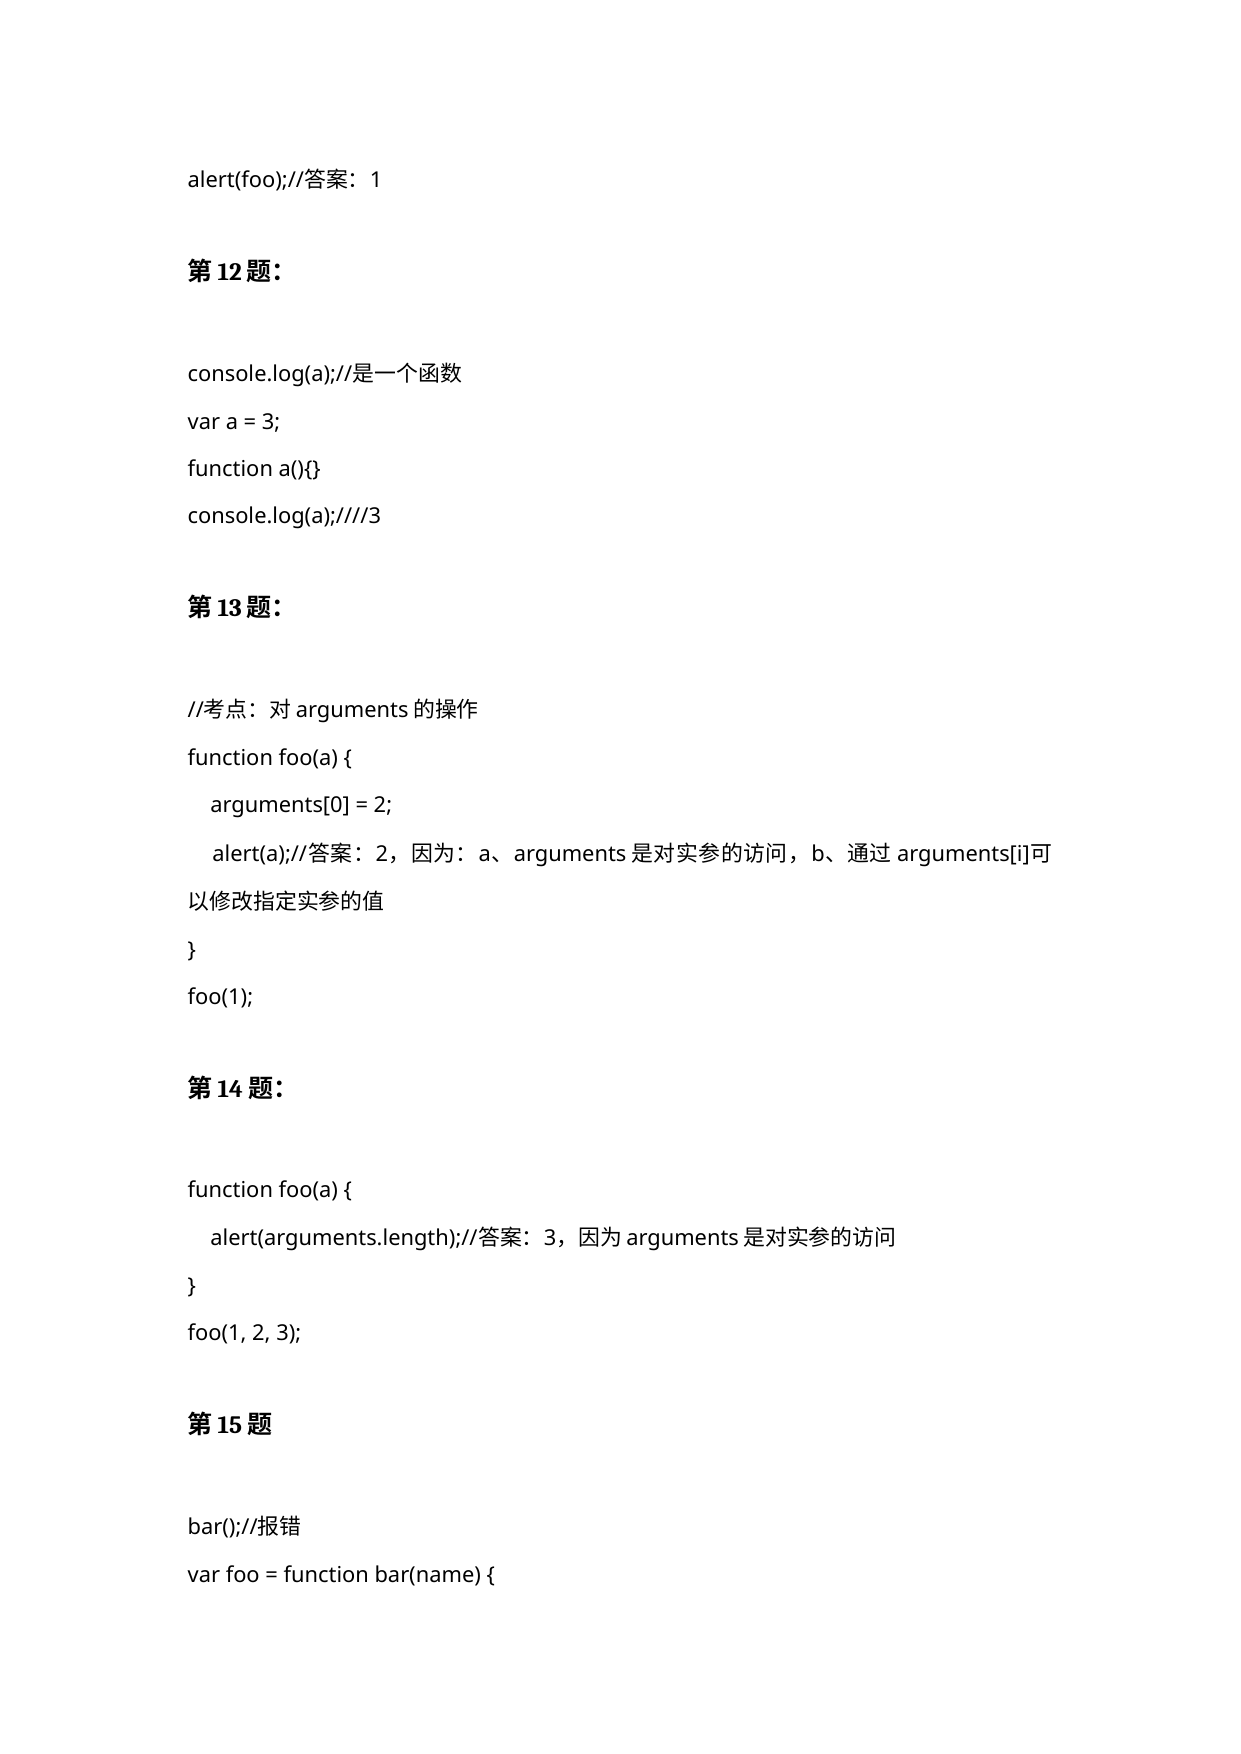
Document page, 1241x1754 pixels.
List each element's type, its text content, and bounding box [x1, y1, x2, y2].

subtitle 第12题： [187, 237, 1053, 302]
text arguments[0] = 2; [187, 788, 1053, 820]
text function a(){} [187, 452, 1053, 484]
text var foo = function bar(name) { [187, 1557, 1053, 1590]
text function foo(a) { [187, 740, 1053, 773]
text console.log(a);////3 [187, 499, 1053, 532]
text alert(a);//答案：2，因为：a、arguments是对实参的访问，b、通过arguments[i]可以修改指定实参的值 [187, 835, 1053, 916]
text foo(1, 2, 3); [187, 1316, 1053, 1348]
text foo(1); [187, 980, 1053, 1012]
text bar();//报错 [187, 1509, 1053, 1541]
text //考点：对arguments的操作 [187, 692, 1053, 724]
subtitle 第13题： [187, 573, 1053, 638]
text function foo(a) { [187, 1173, 1053, 1205]
subtitle 第15题 [187, 1390, 1053, 1455]
text var a = 3; [187, 404, 1053, 437]
text } [187, 932, 1053, 965]
text } [187, 1268, 1053, 1301]
text console.log(a);//是一个函数 [187, 356, 1053, 388]
subtitle 第14题： [187, 1054, 1053, 1119]
text alert(foo);//答案：1 [187, 162, 1053, 194]
text alert(arguments.length);//答案：3，因为arguments是对实参的访问 [187, 1220, 1053, 1253]
